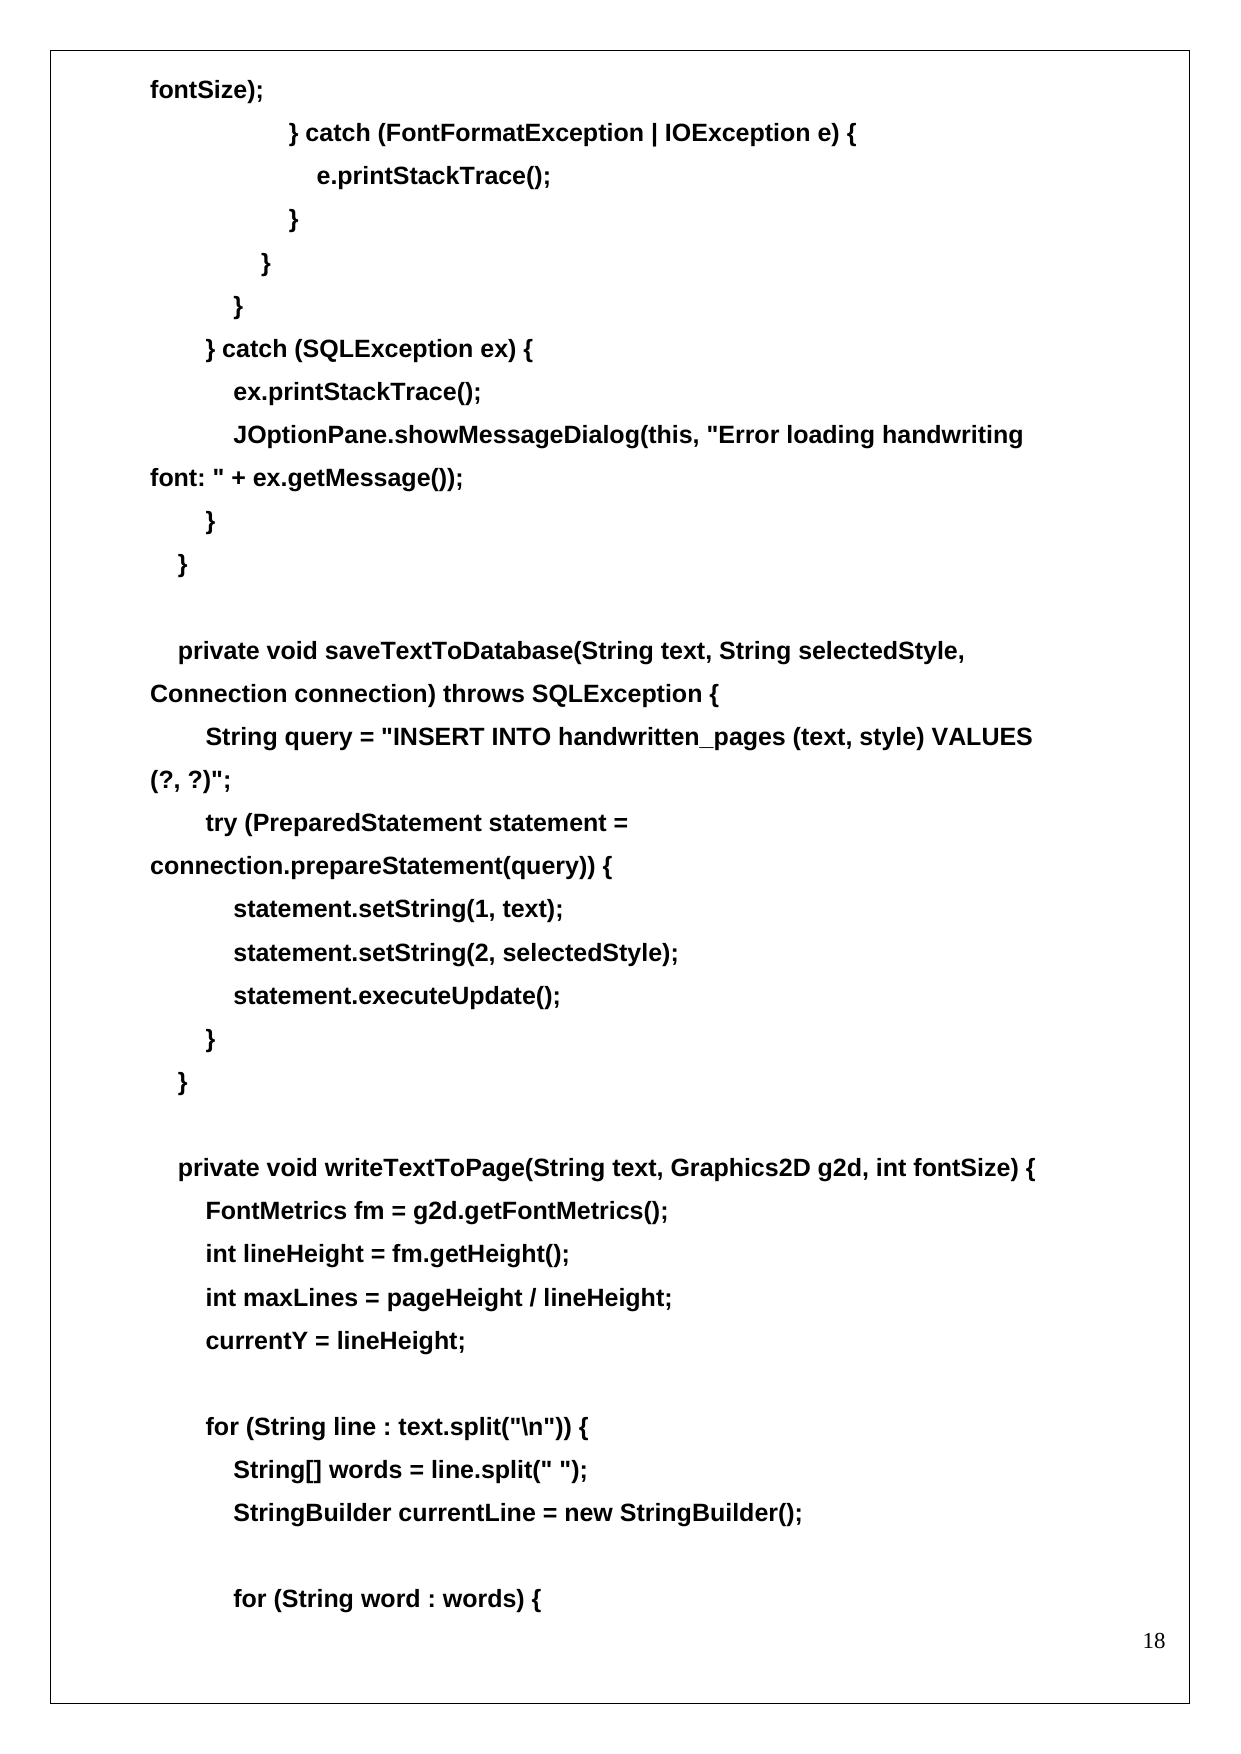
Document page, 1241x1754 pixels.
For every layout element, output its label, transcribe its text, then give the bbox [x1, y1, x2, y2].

list } [150, 291, 1079, 319]
list currentY = lineHeight; [150, 1326, 1079, 1354]
list int maxLines = pageHeight / lineHeight; [150, 1282, 1079, 1311]
list e.printStackTrace(); [150, 161, 1079, 190]
list String query = "INSERT INTO handwritten_pages (text, style) VALUES (?, ?)"; [150, 722, 1079, 794]
list for (String line : text.split("\n")) { [150, 1412, 1079, 1441]
list statement.setString(1, text); [150, 894, 1079, 923]
list ex.printStackTrace(); [150, 377, 1079, 406]
list try (PreparedStatement statement = connection.prepareStatement(query)) { [150, 808, 1079, 880]
list String[] words = line.split(" "); [150, 1455, 1079, 1484]
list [150, 75, 1079, 104]
list } [150, 204, 1079, 233]
list int lineHeight = fm.getHeight(); [150, 1239, 1079, 1268]
list FontMetrics fm = g2d.getFontMetrics(); [150, 1196, 1079, 1225]
list } [150, 549, 1079, 578]
list private void writeTextToPage(String text, Graphics2D g2d, int fontSize) { [150, 1153, 1079, 1182]
list } [150, 1024, 1079, 1052]
list JOptionPane.showMessageDialog(this, "Error loading handwriting font: " + ex.getMessage()); [150, 420, 1079, 492]
list statement.executeUpdate(); [150, 981, 1079, 1009]
list } [150, 247, 1079, 276]
list private void saveTextToDatabase(String text, String selectedStyle, Connection connection) throws SQLException { [150, 636, 1079, 707]
list StringBuilder currentLine = new StringBuilder(); [150, 1498, 1079, 1527]
list statement.setString(2, selectedStyle); [150, 937, 1079, 966]
list } [150, 1067, 1079, 1096]
list } catch (FontFormatException | IOException e) { [150, 118, 1079, 147]
list } catch (SQLException ex) { [150, 334, 1079, 362]
list } [150, 506, 1079, 535]
list for (String word : words) { [150, 1584, 1079, 1613]
